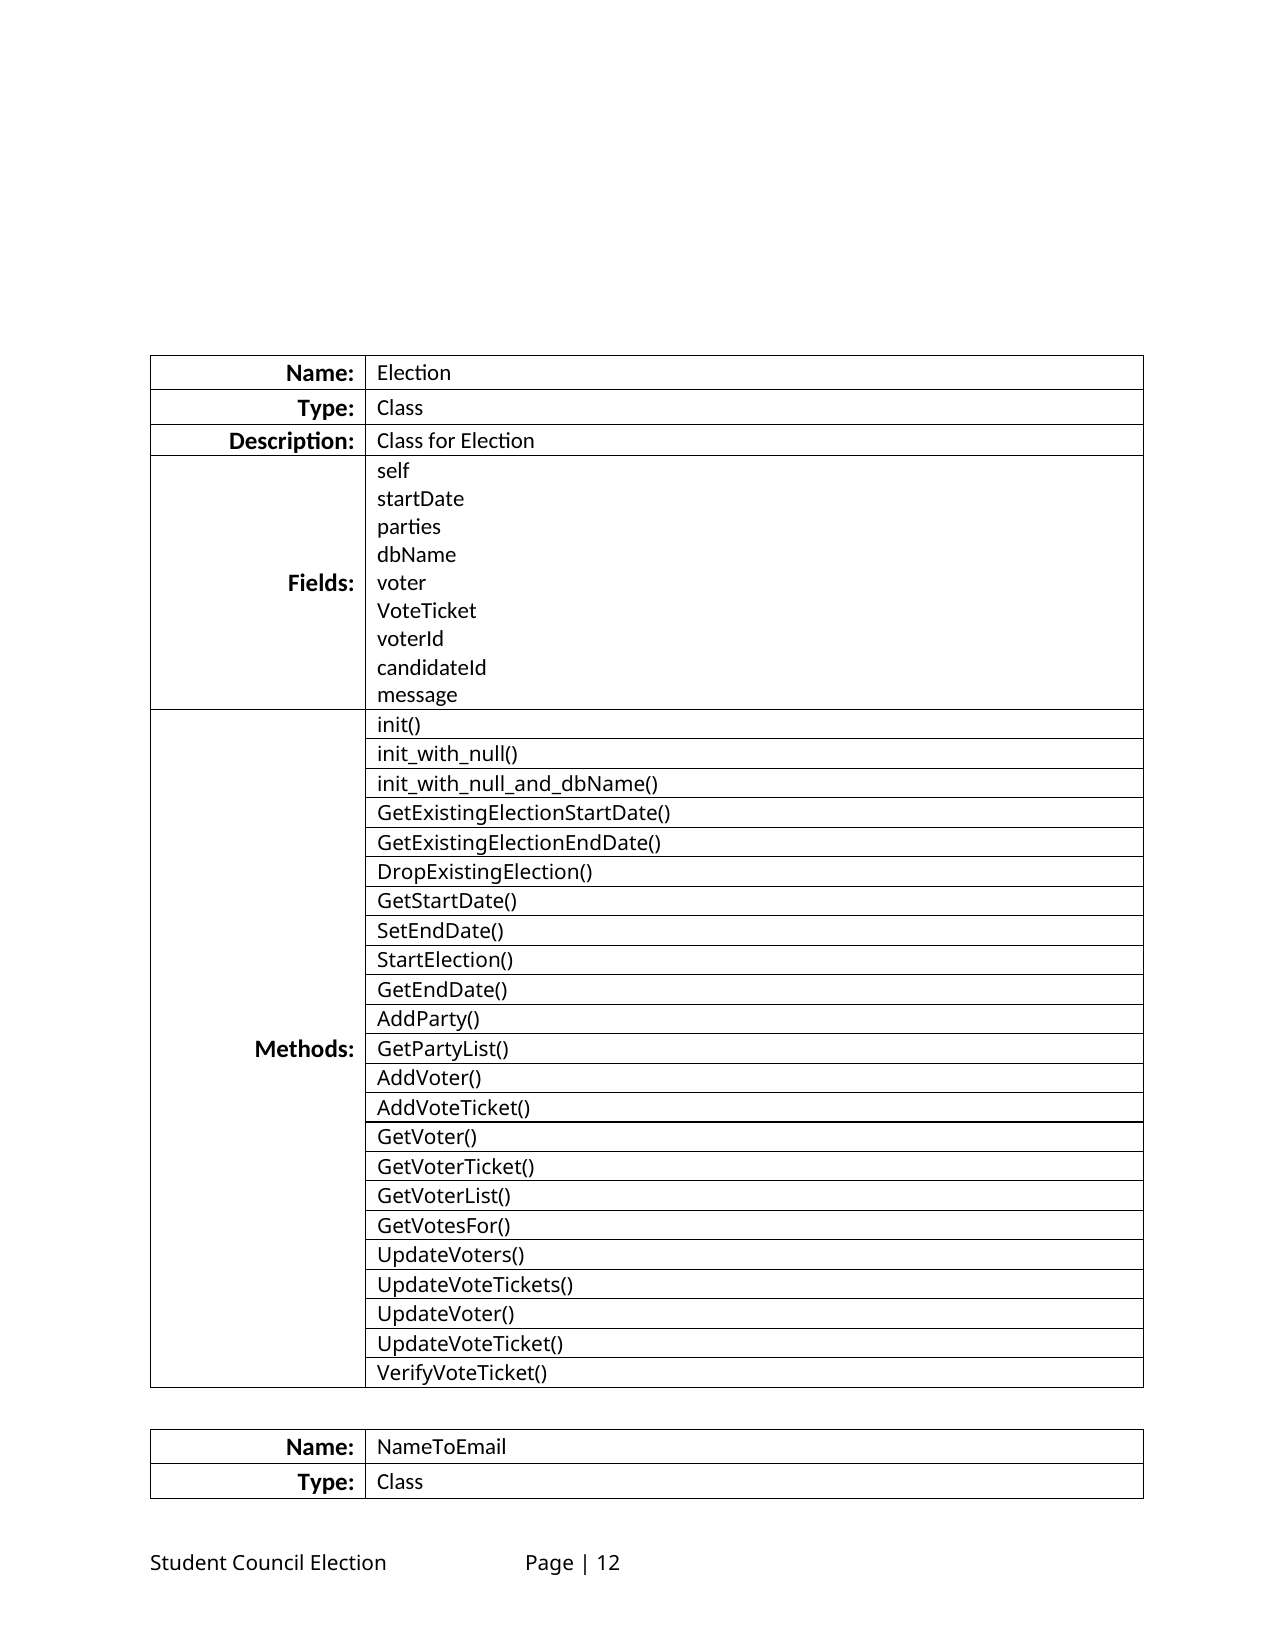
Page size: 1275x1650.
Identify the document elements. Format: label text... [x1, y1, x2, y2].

table_cell GetVoter() [366, 1123, 1143, 1151]
table_cell VerifyVoteTicket() [366, 1358, 1143, 1387]
table_cell GetVotesFor() [366, 1211, 1143, 1239]
table_cell Type: [151, 1464, 365, 1498]
table_cell SetEndDate() [366, 916, 1143, 944]
table_cell Class [366, 390, 1143, 424]
table_cell UpdateVoter() [366, 1299, 1143, 1328]
table_cell UpdateVoters() [366, 1240, 1143, 1269]
table_cell UpdateVoteTicket() [366, 1329, 1143, 1357]
table_cell GetExistingElectionEndDate() [366, 828, 1143, 856]
table_cell Description: [151, 425, 365, 455]
table_cell GetEndDate() [366, 975, 1143, 1003]
table_cell self startDate parties dbName voter VoteTicket voterId candidateId message [366, 456, 1143, 709]
table_cell GetVoterList() [366, 1181, 1143, 1210]
table_cell UpdateVoteTickets() [366, 1270, 1143, 1298]
table_header Name: [151, 356, 365, 389]
table_cell Fields: [151, 456, 365, 709]
table_cell init_with_null_and_dbName() [366, 769, 1143, 797]
table_cell StartElection() [366, 946, 1143, 974]
table_cell GetStartDate() [366, 887, 1143, 915]
table_cell GetPartyList() [366, 1034, 1143, 1062]
table_cell AddVoteTicket() [366, 1093, 1143, 1121]
table_cell AddParty() [366, 1005, 1143, 1033]
table_cell GetVoterTicket() [366, 1152, 1143, 1180]
table_cell Methods: [151, 710, 365, 1387]
table_cell init_with_null() [366, 739, 1143, 768]
table_cell init() [366, 710, 1143, 738]
table_cell Type: [151, 390, 365, 424]
table_cell Class [366, 1464, 1143, 1498]
table_cell Class for Election [366, 425, 1143, 455]
table_header NameToEmail [366, 1430, 1143, 1463]
table_header Name: [151, 1430, 365, 1463]
table_cell AddVoter() [366, 1064, 1143, 1092]
table_cell DropExistingElection() [366, 857, 1143, 886]
table_cell GetExistingElectionStartDate() [366, 798, 1143, 827]
table_header Election [366, 356, 1143, 389]
